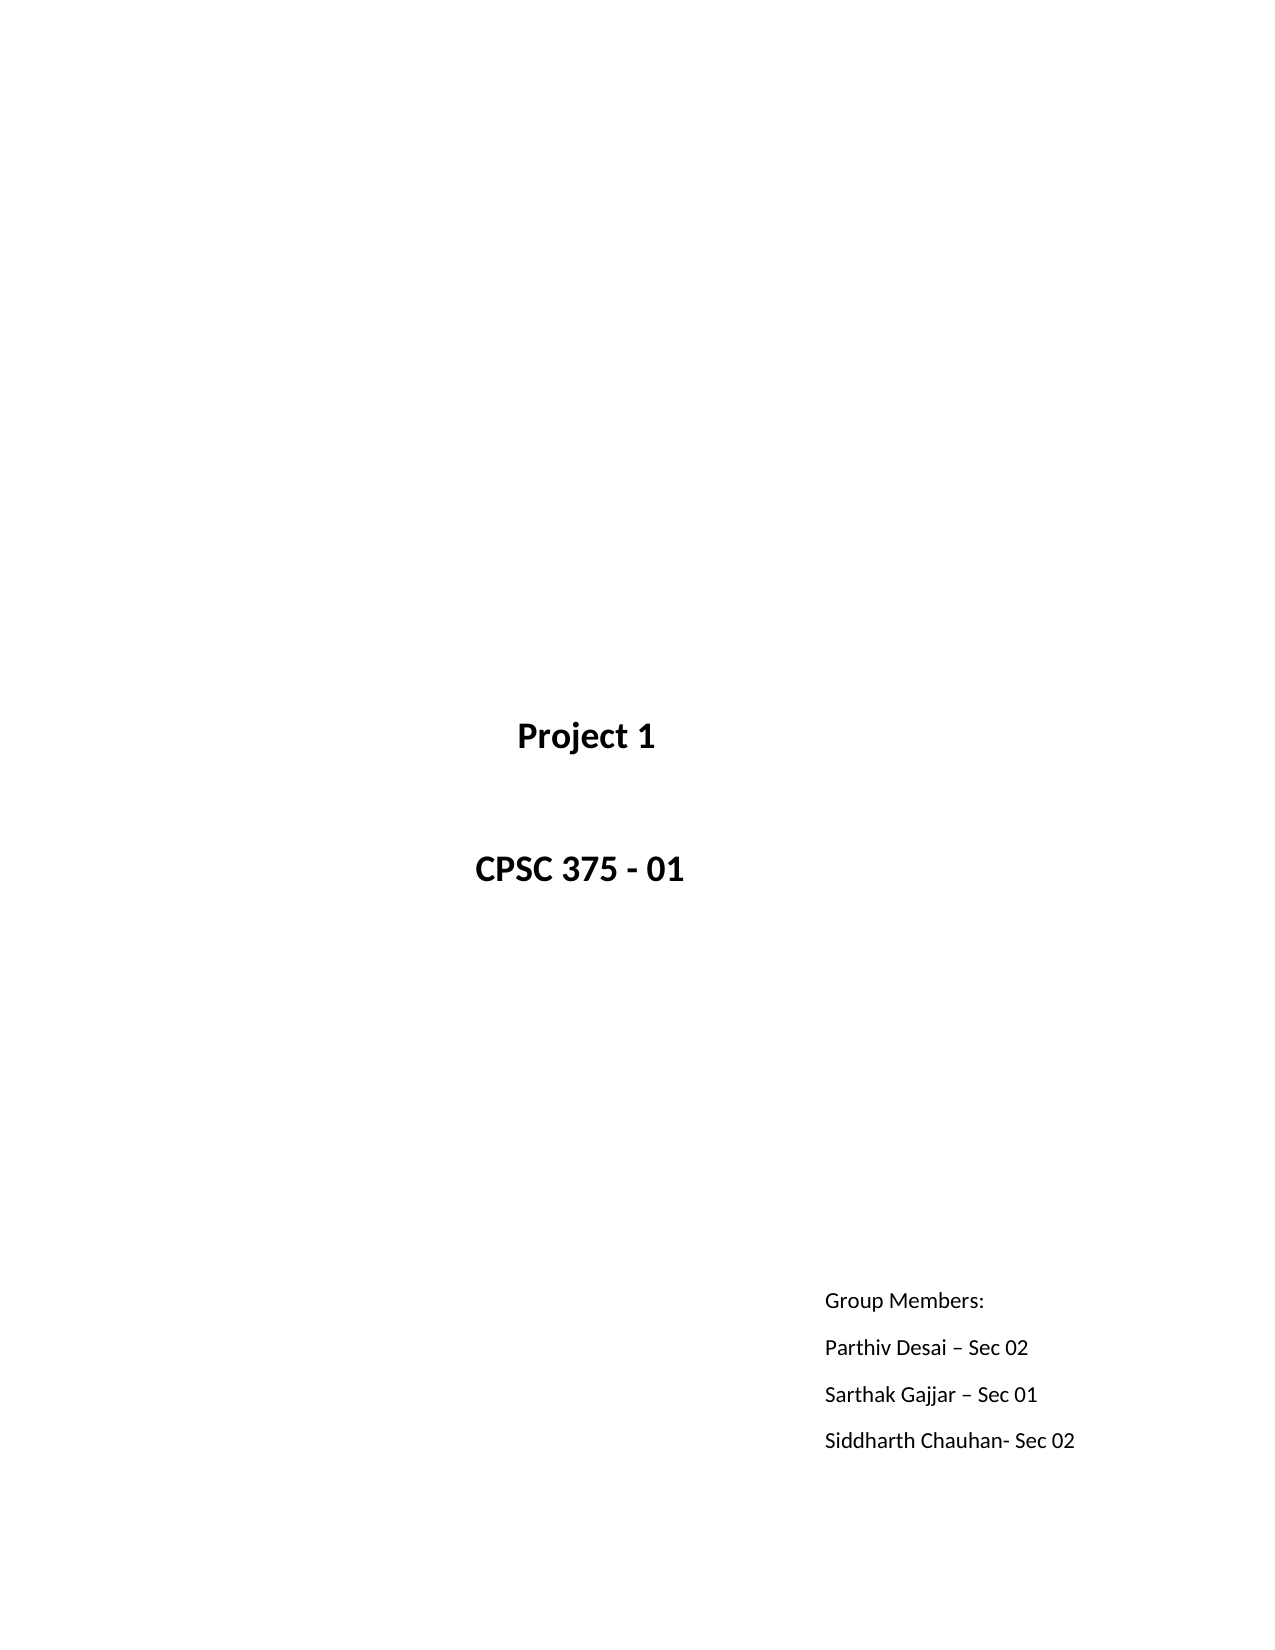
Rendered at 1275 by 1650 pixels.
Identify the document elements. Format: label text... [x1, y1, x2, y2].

text Project 1 [450, 712, 1125, 758]
text Sarthak Gajjar – Sec 01 [825, 1380, 1125, 1408]
text Group Members: [825, 1286, 1125, 1314]
text CPSC 375 - 01 [450, 845, 1125, 891]
text Parthiv Desai – Sec 02 [825, 1333, 1125, 1361]
text Siddharth Chauhan- Sec 02 [825, 1427, 1125, 1454]
